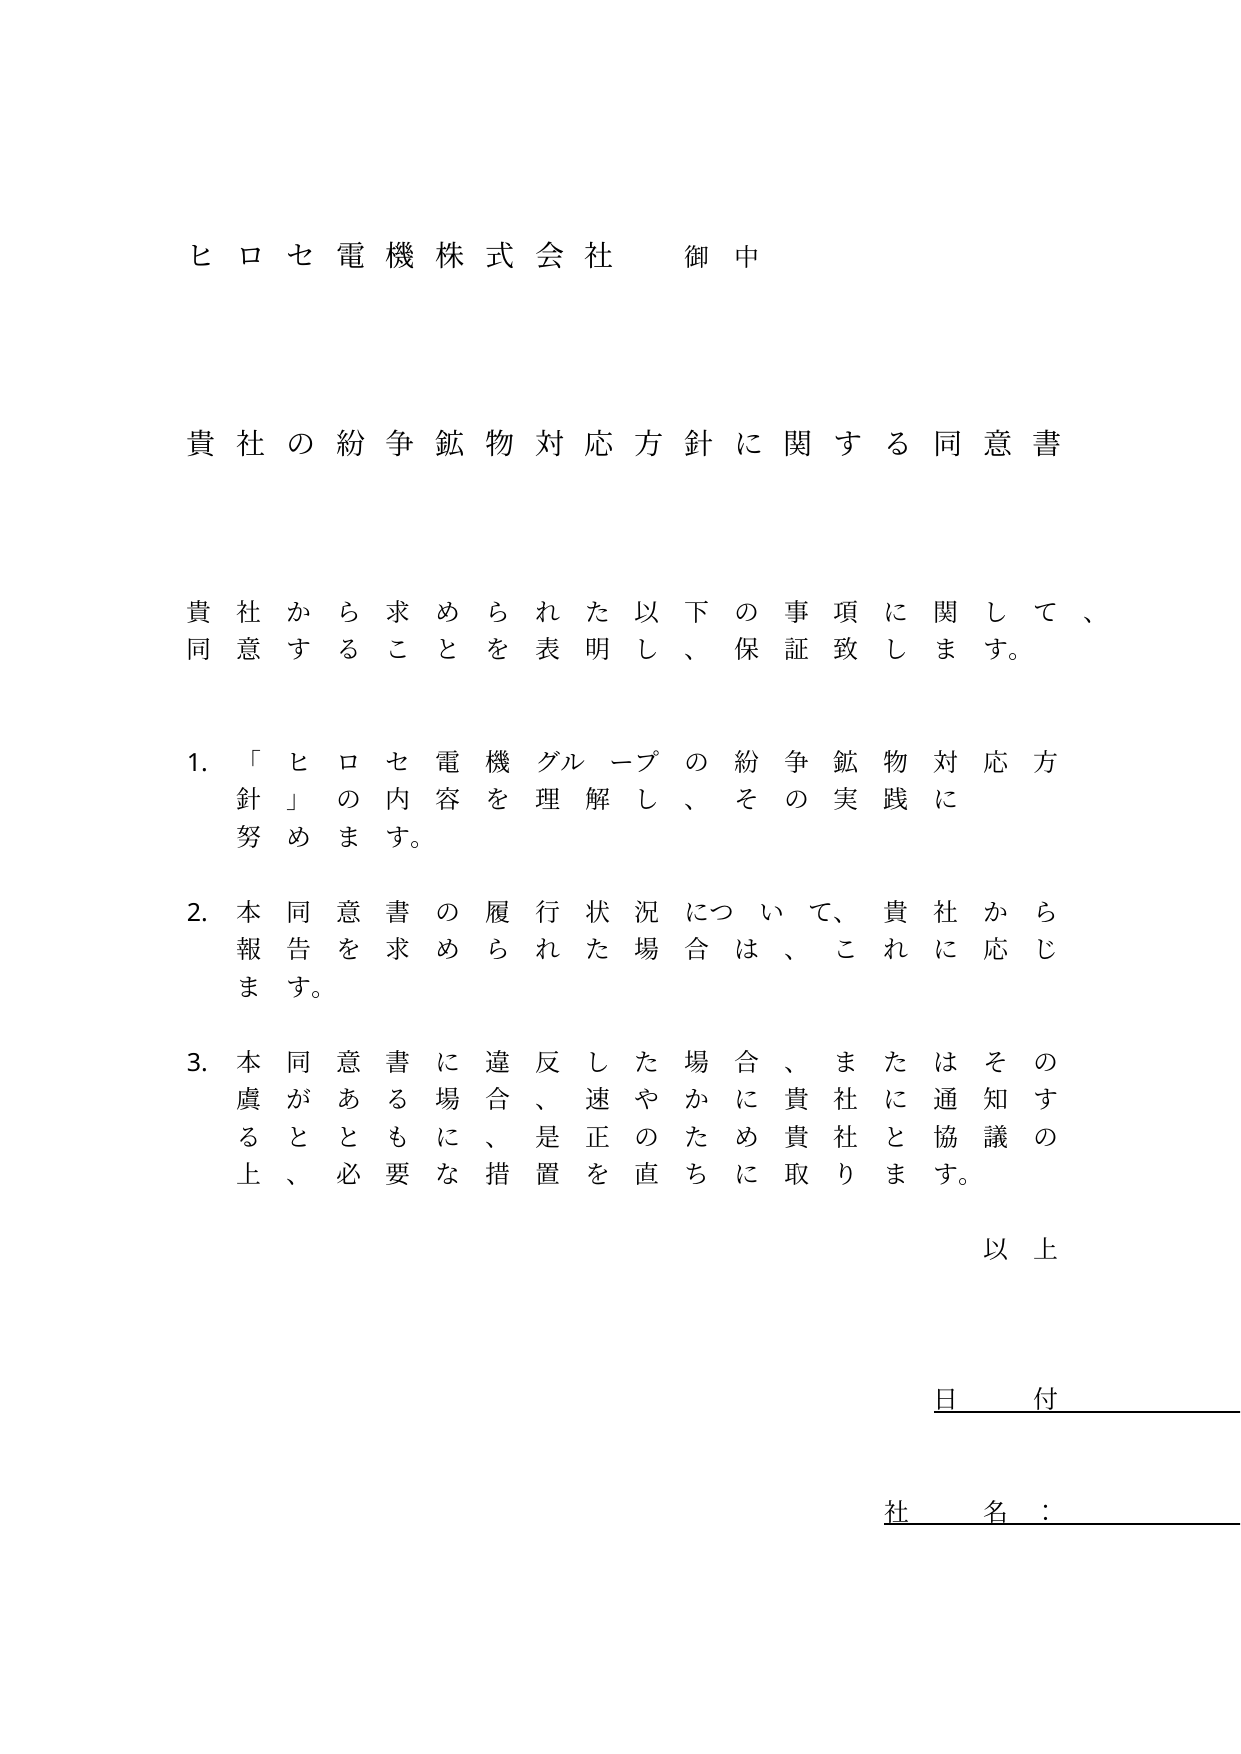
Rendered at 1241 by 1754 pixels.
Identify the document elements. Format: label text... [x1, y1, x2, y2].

list 本同意書に違反した場合、またはその虞がある場合、速やかに貴社に通知するとともに、是正のため貴社と協議の上、必要な措置を直ちに取ります。 [187, 1042, 1083, 1229]
list 本同意書の履行状況について、貴社から報告を求められた場合は、これに応じます。 [187, 892, 1083, 1042]
text 貴社から求められた以下の事項に関して、同意することを表明し、保証致します。 [187, 592, 1083, 667]
list 「ヒロセ電機グループの紛争鉱物対応方針」の内容を理解し、その実践に 努めます。 [187, 742, 1083, 892]
text ヒロセ電機株式会社 御中 [187, 217, 1083, 292]
text 以上 [187, 1229, 1083, 1267]
text 貴社の紛争鉱物対応方針に関する同意書 [187, 404, 1083, 479]
list 日 付 [230, 1379, 1083, 1417]
list 社 名： [230, 1492, 1083, 1529]
